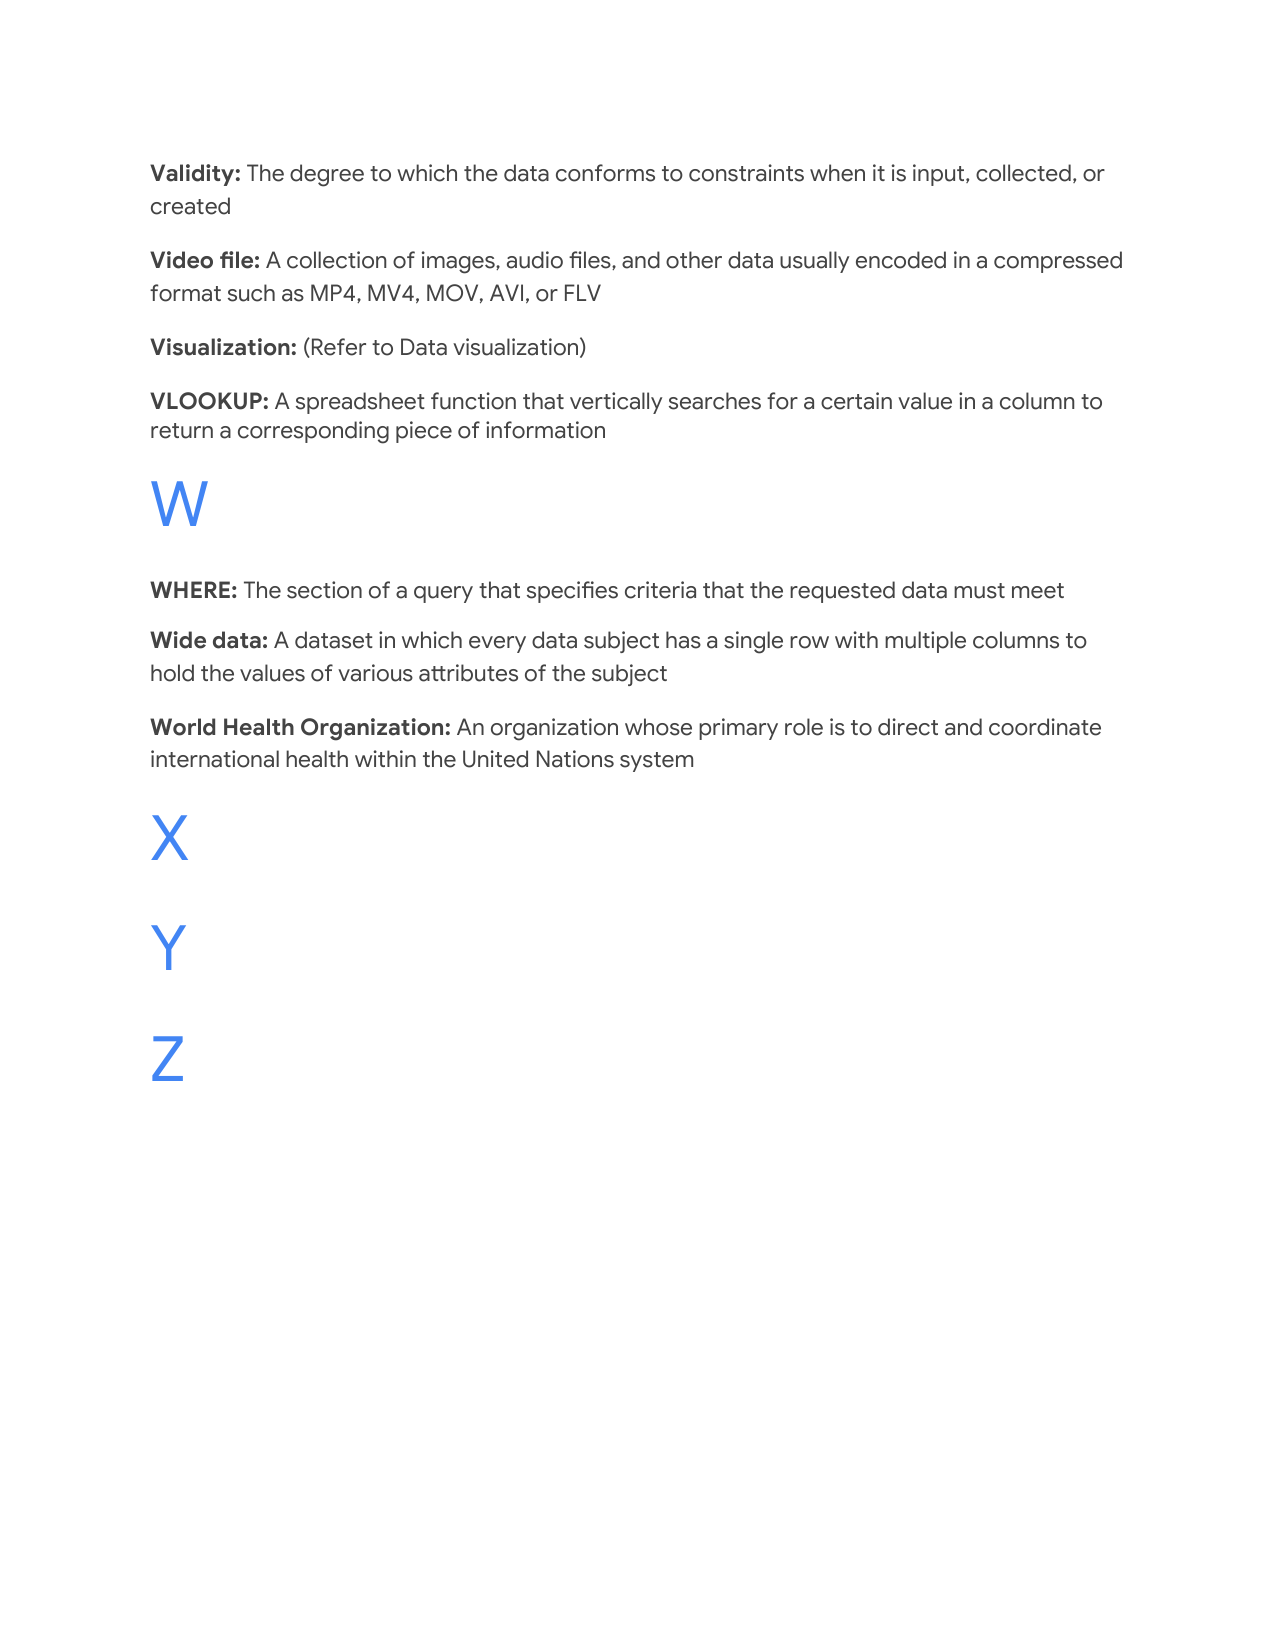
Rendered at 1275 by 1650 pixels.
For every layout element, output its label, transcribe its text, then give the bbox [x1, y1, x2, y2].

text X [150, 799, 1125, 878]
text World Health Organization: An organization whose primary role is to direct and coordinate international health within the United Nations system [150, 713, 1125, 774]
text Z [150, 1021, 1125, 1099]
text Y [150, 910, 1125, 988]
text WHERE: The section of a query that specifies criteria that the requested data must meet [150, 576, 1125, 605]
text VLOOKUP: A spreadsheet function that vertically searches for a certain value in a column to return a corresponding piece of information [150, 387, 1125, 445]
text Wide data: A dataset in which every data subject has a single row with multiple columns to hold the values of various attributes of the subject [150, 626, 1125, 688]
text W [150, 466, 1125, 544]
text Video file: A collection of images, audio files, and other data usually encoded in a compressed format such as MP4, MV4, MOV, AVI, or FLV [150, 246, 1125, 308]
text Visualization: (Refer to Data visualization) [150, 333, 1125, 362]
text Validity: The degree to which the data conforms to constraints when it is input, collected, or created [150, 159, 1125, 221]
